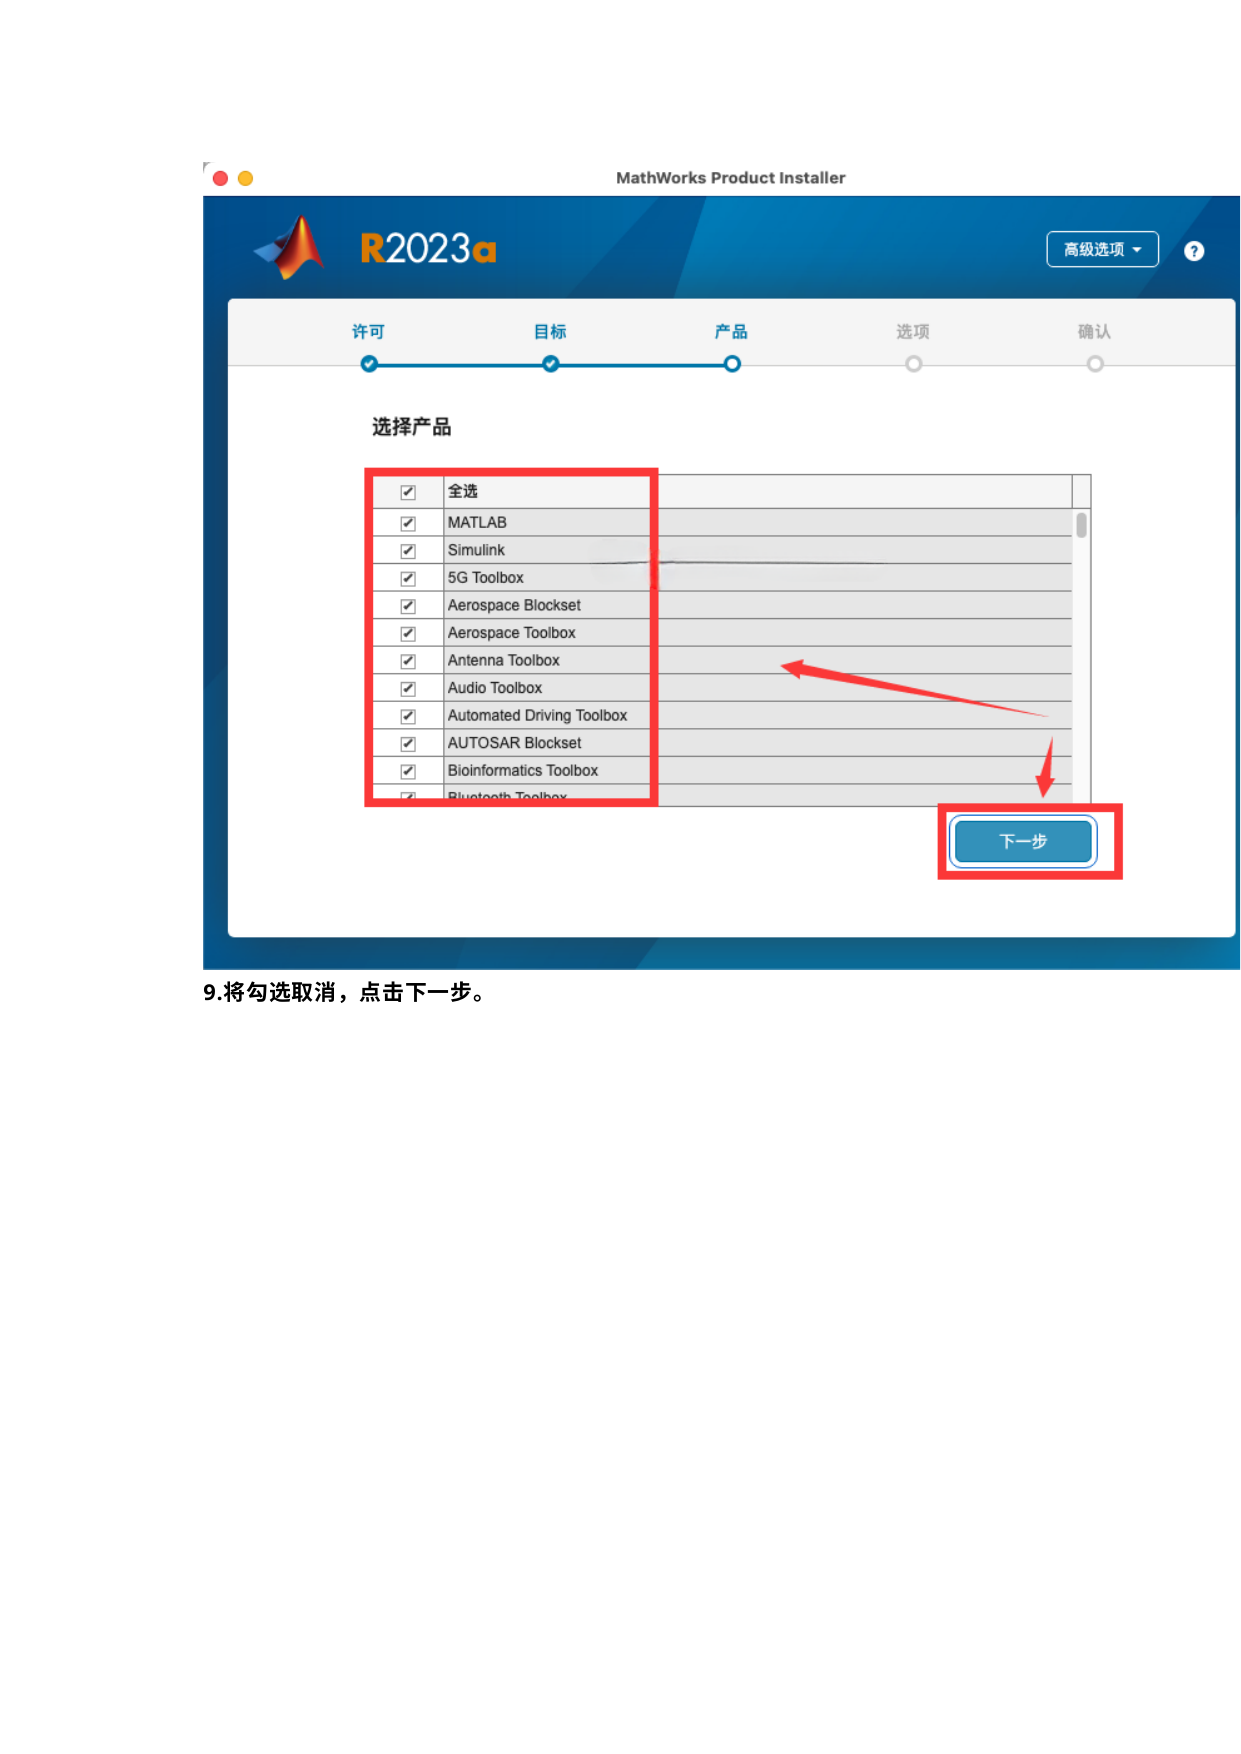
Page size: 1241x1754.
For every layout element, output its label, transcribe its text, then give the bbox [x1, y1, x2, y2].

text 9.将勾选取消，点击下一步。 [203, 974, 1037, 1007]
picture [203, 162, 1241, 970]
